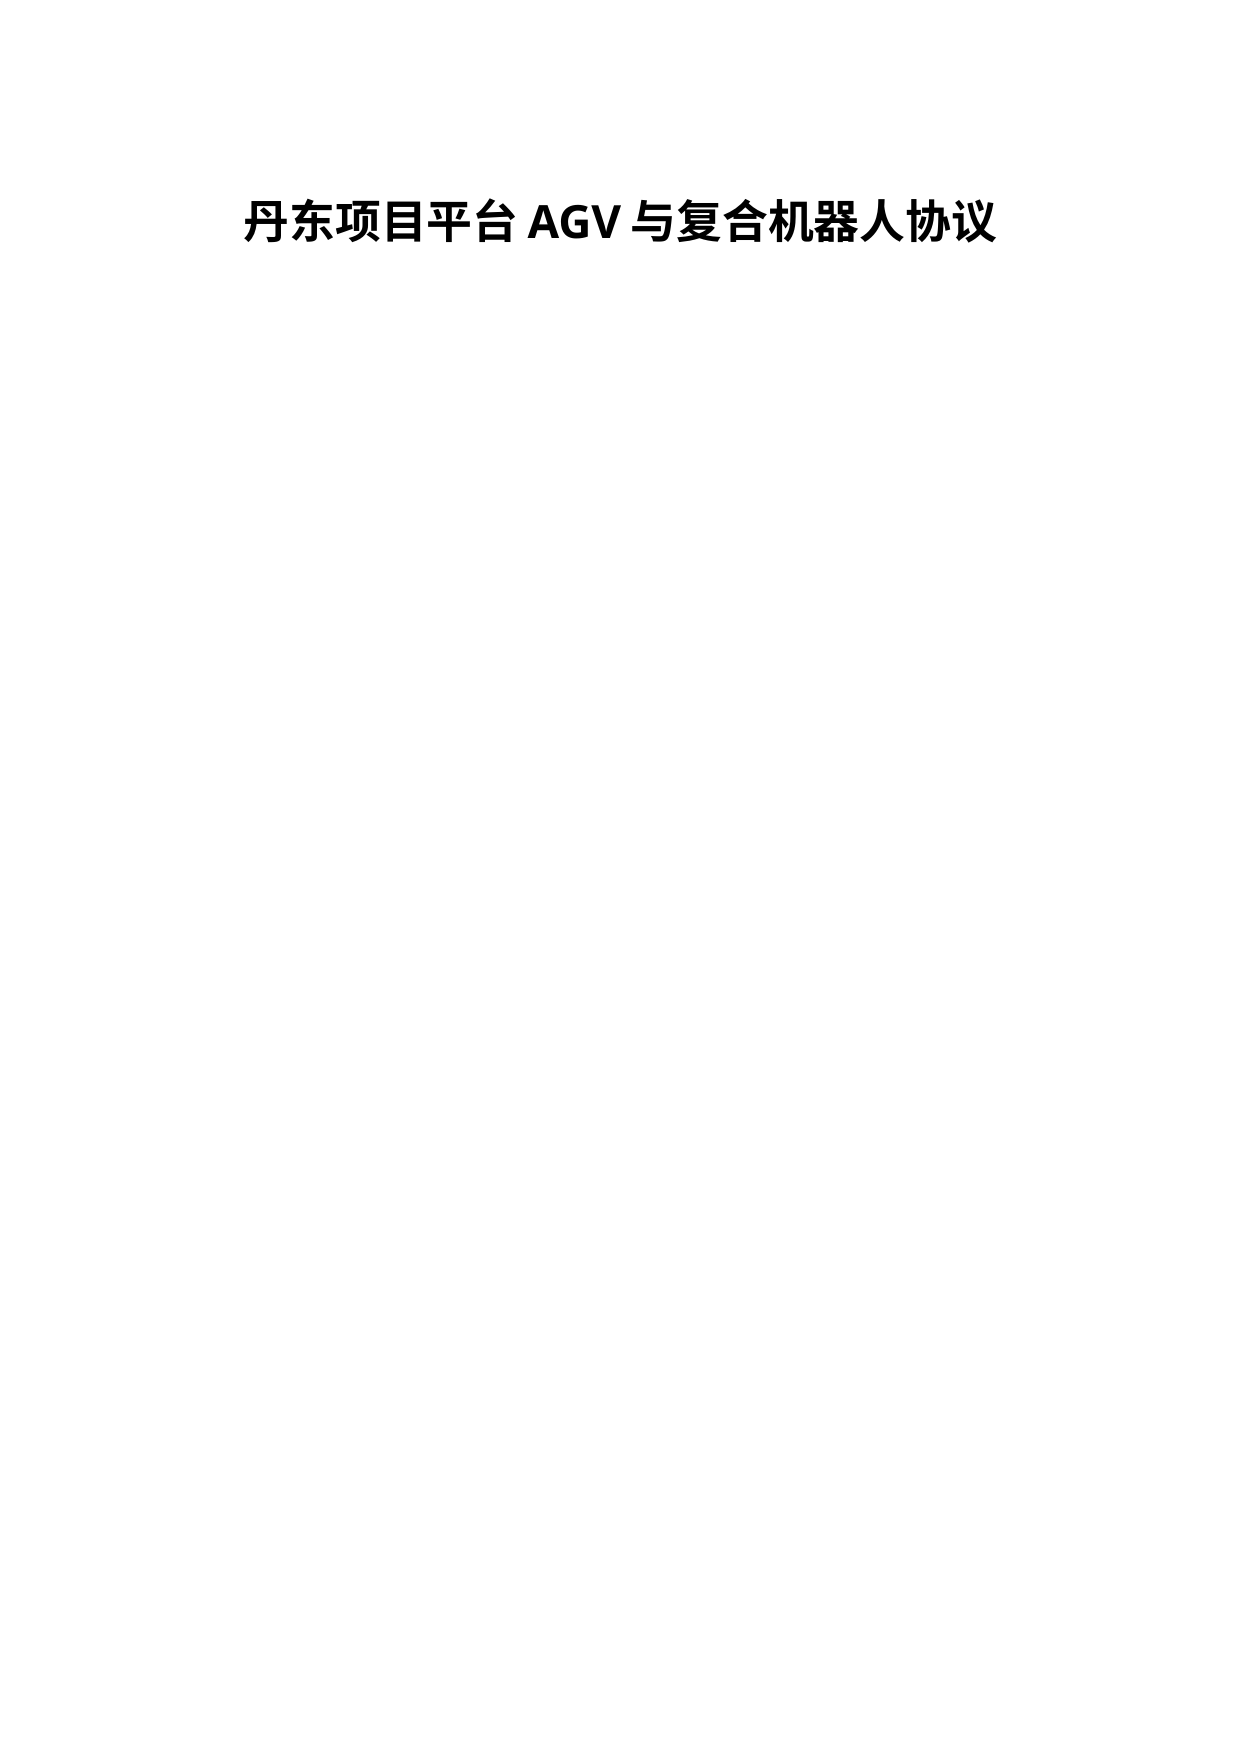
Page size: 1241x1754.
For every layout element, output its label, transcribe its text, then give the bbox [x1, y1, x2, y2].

subtitle 丹东项目平台AGV与复合机器人协议 [187, 185, 1053, 252]
